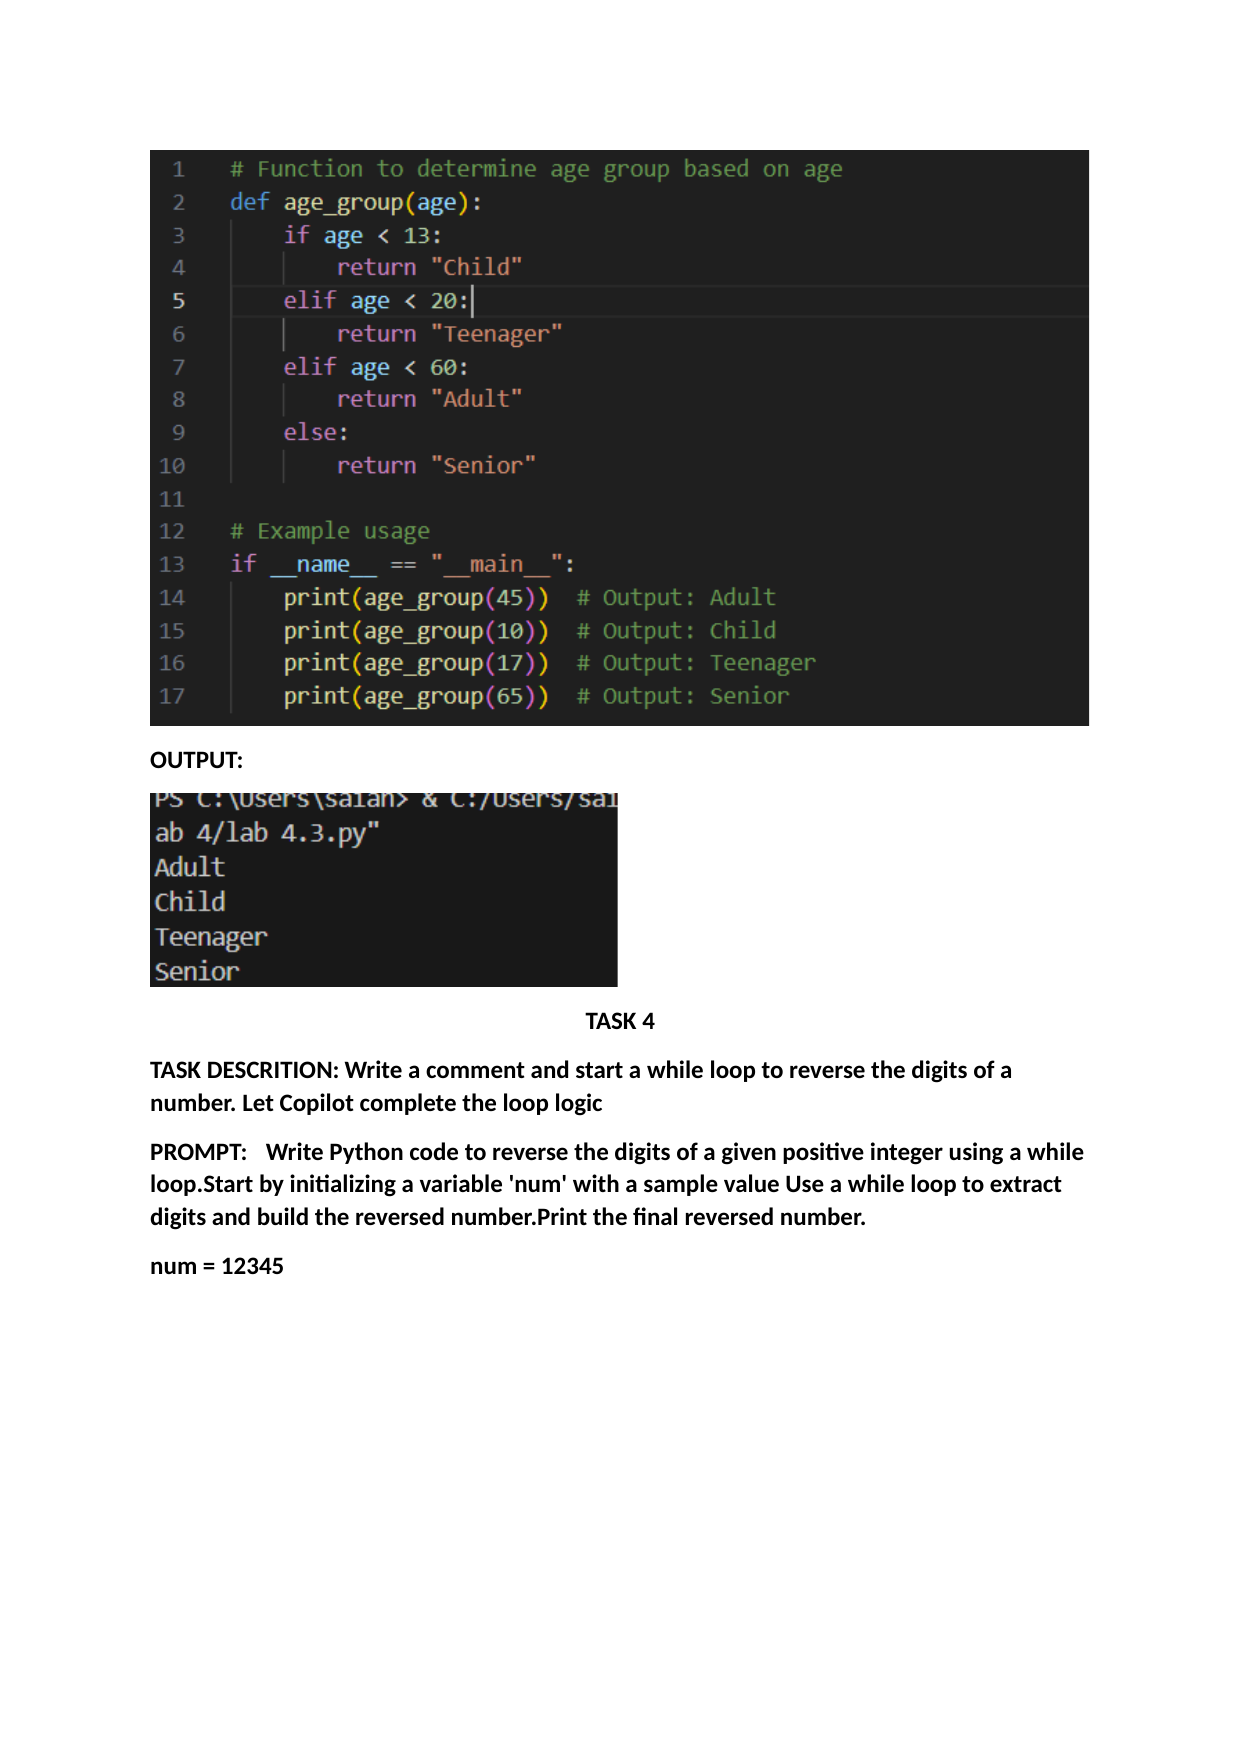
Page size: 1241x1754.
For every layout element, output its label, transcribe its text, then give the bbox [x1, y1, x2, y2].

text OUTPUT: [150, 744, 1090, 775]
text num = 12345 [150, 1250, 1090, 1281]
text PROMPT: Write Python code to reverse the digits of a given positive integer using a while loop.Start by initializing a variable 'num' with a sample value Use a while loop to extract digits and build the reversed number.Print the final reversed number. [150, 1136, 1090, 1232]
text TASK DESCRITION: Write a comment and start a while loop to reverse the digits of a number. Let Copilot complete the loop logic [150, 1054, 1090, 1117]
picture [150, 150, 1090, 726]
picture [150, 793, 618, 987]
text TASK 4 [150, 1005, 1090, 1035]
